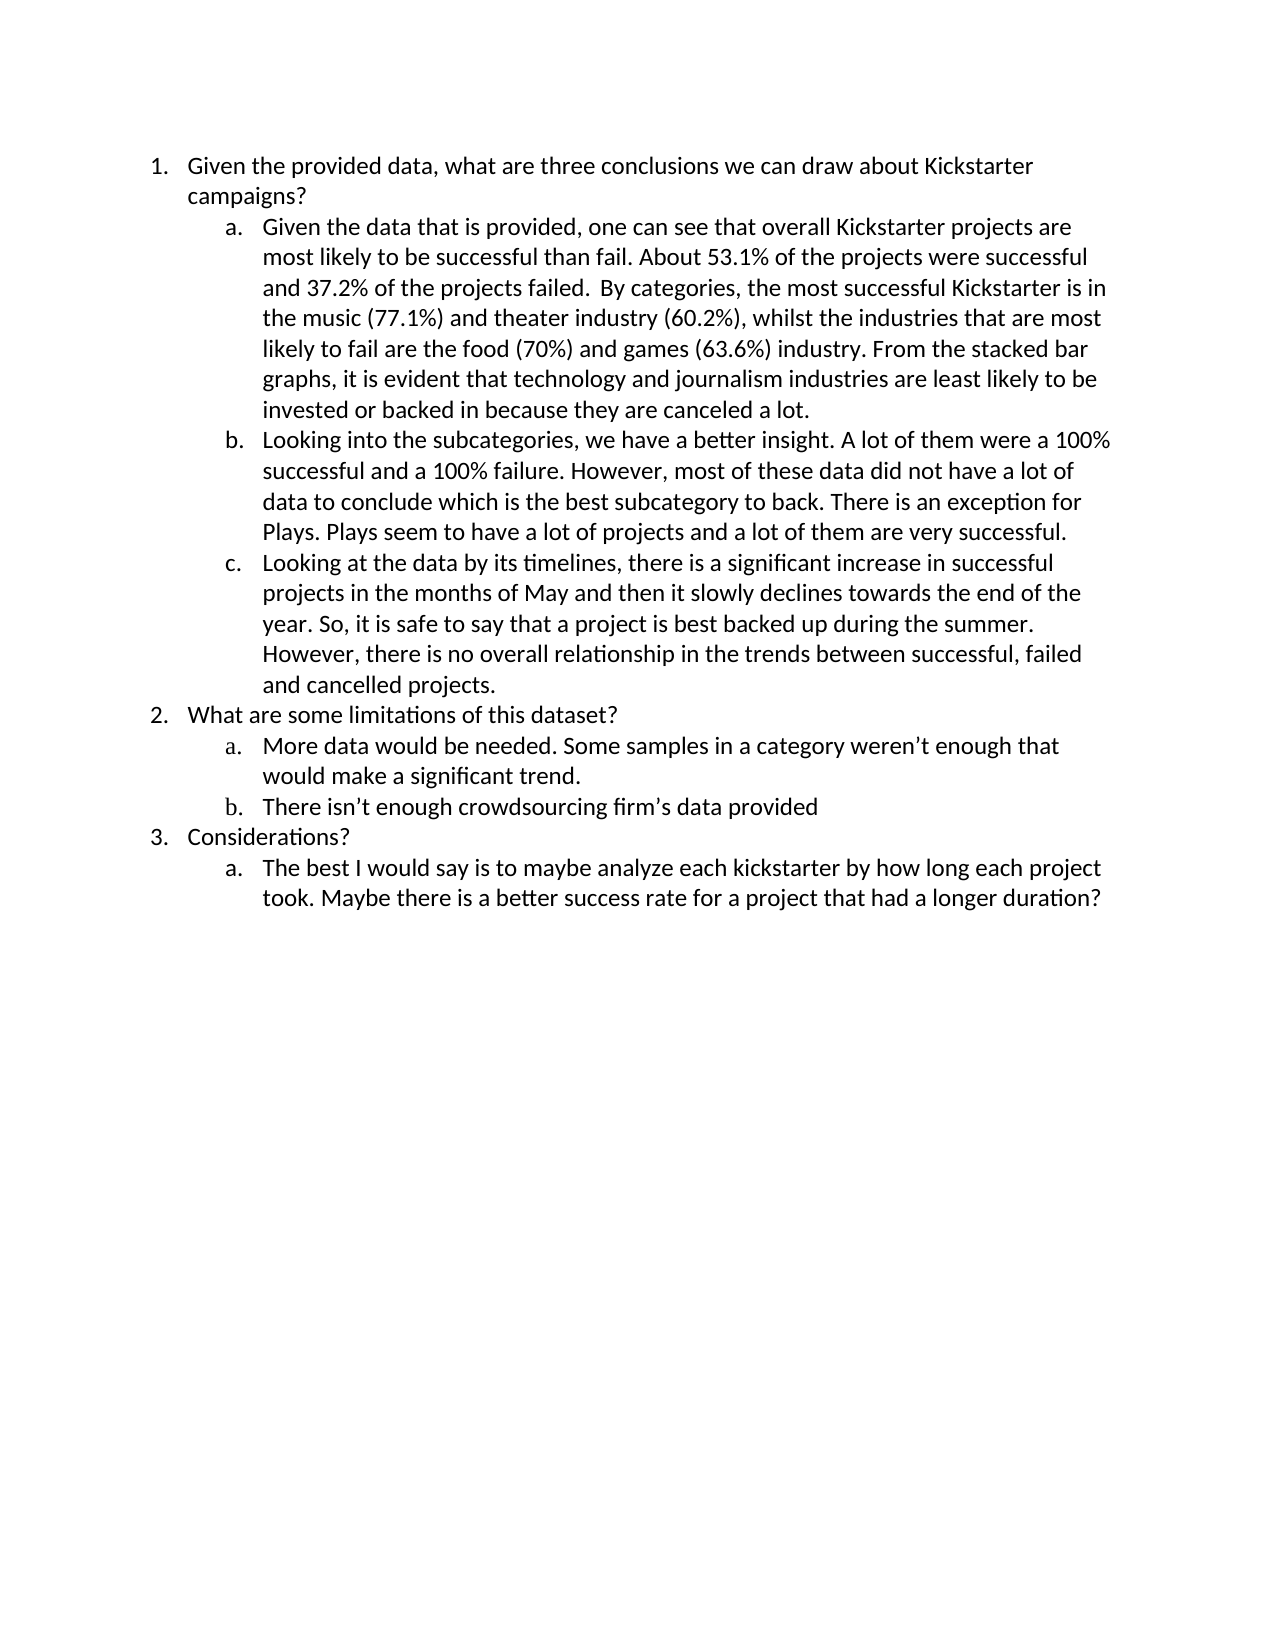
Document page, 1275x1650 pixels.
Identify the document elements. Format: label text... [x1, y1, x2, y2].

list More data would be needed. Some samples in a category weren’t enough that would make a significant trend. [225, 730, 1125, 791]
list Looking at the data by its timelines, there is a significant increase in successful projects in the months of May and then it slowly declines towards the end of the year. So, it is safe to say that a project is best backed up during the summer. However, there is no overall relationship in the trends between successful, failed and cancelled projects. [225, 547, 1125, 699]
list There isn’t enough crowdsourcing firm’s data provided [225, 791, 1125, 821]
list Considerations? [150, 821, 1125, 852]
list What are some limitations of this dataset? [150, 699, 1125, 730]
list The best I would say is to maybe analyze each kickstarter by how long each project took. Maybe there is a better success rate for a project that had a longer duration? [225, 852, 1125, 913]
list Given the provided data, what are three conclusions we can draw about Kickstarter campaigns? [150, 150, 1125, 211]
list Looking into the subcategories, we have a better insight. A lot of them were a 100% successful and a 100% failure. However, most of these data did not have a lot of data to conclude which is the best subcategory to back. There is an exception for Plays. Plays seem to have a lot of projects and a lot of them are very successful. [225, 425, 1125, 547]
list Given the data that is provided, one can see that overall Kickstarter projects are most likely to be successful than fail. About 53.1% of the projects were successful and 37.2% of the projects failed. By categories, the most successful Kickstarter is in the music (77.1%) and theater industry (60.2%), whilst the industries that are most likely to fail are the food (70%) and games (63.6%) industry. From the stacked bar graphs, it is evident that technology and journalism industries are least likely to be invested or backed in because they are canceled a lot. [225, 211, 1125, 425]
